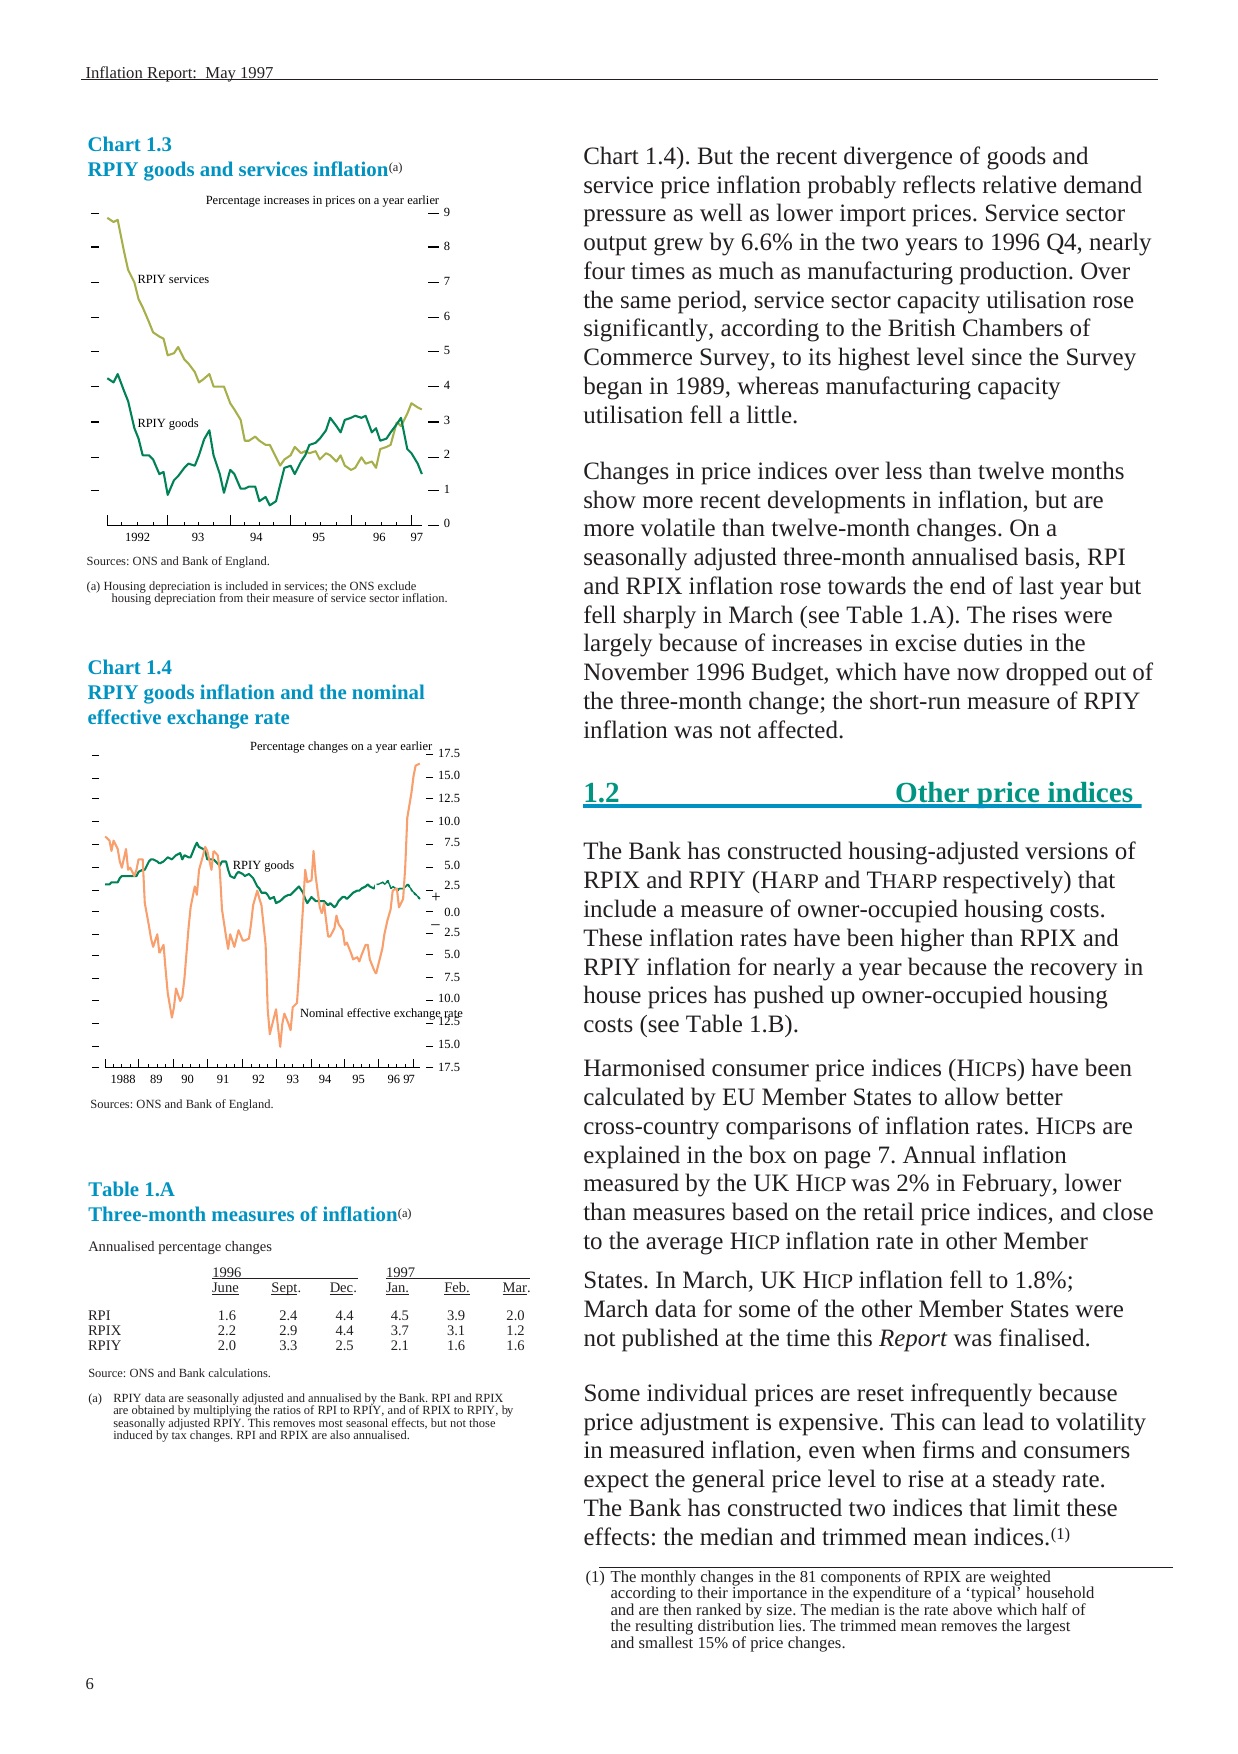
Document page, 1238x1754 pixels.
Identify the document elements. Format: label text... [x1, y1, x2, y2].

text Percentage increases in prices on a year earlier [206, 194, 464, 207]
text Some individual prices are reset infrequently because price adjustment is expensive. This can lead to volatility in measured inflation, even when firms and consumers expect the general price level to rise at a steady rate. [583, 1378, 1164, 1493]
text Chart 1.3 [87, 132, 464, 156]
text The Bank has constructed housing-adjusted versions of RPIX and RPIY (HARP and THARP respectively) that include a measure of owner-occupied housing costs. [583, 836, 1156, 922]
text States. In March, UK HICP inflation fell to 1.8%; March data for some of the other Member States were not published at the time this Report was finalised. [583, 1265, 1126, 1351]
text 10.0 [438, 991, 464, 1005]
text 4 [444, 378, 464, 392]
text _ 0.0 [431, 905, 464, 919]
text 2 [444, 446, 464, 461]
text 0 [444, 517, 464, 531]
text 1 [444, 482, 464, 496]
text 7.5 [444, 970, 464, 984]
text 15.0 [438, 768, 464, 782]
text 1992 93 94 95 96 97 [125, 531, 464, 544]
text Harmonised consumer price indices (HICPs) have been calculated by EU Member States to allow better [583, 1053, 1156, 1111]
text RPIY 2.0 3.3 2.5 2.1 1.6 1.6 [88, 1338, 535, 1354]
text 8 [444, 238, 464, 253]
text 15.0 [438, 1037, 464, 1051]
text 5.0 [444, 947, 464, 962]
text Annualised percentage changes [88, 1237, 425, 1254]
text cross-country comparisons of inflation rates. HICPs are explained in the box on page 7. Annual inflation measured by the UK HICP was 2% in February, lower than measures based on the retail price indices, and close to the average HICP inflation rate in other Member [583, 1111, 1156, 1255]
text 5.0 [444, 858, 464, 872]
text 2.5 [444, 924, 464, 939]
text RPIY goods and services inflation(a) [87, 157, 464, 181]
list Other price indices [583, 775, 1175, 809]
text Inflation Report: May 1997 [81, 63, 1175, 82]
text 1988 89 90 91 92 93 94 95 96 97 [110, 1072, 425, 1086]
text 17.5 [438, 1060, 464, 1074]
text June Sept. Dec. Jan. Feb. Mar. [212, 1280, 535, 1296]
text RPIY goods inflation and the nominal effective exchange rate [87, 680, 427, 729]
text Chart 1.4 [87, 655, 464, 679]
list RPIY data are seasonally adjusted and annualised by the Bank. RPI and RPIX are obtained by multiplying the ratios of RPI to RPIY, and of RPIX to RPIY, by seasonally adjusted RPIY. This removes most seasonal effects, but not those induced by tax changes. RPI and RPIX are also annualised. [88, 1393, 514, 1442]
text 6 [85, 1674, 1175, 1693]
text RPI 1.6 2.4 4.4 4.5 3.9 2.0 [88, 1308, 535, 1324]
text 7.5 [444, 835, 464, 849]
text RPIX 2.2 2.9 4.4 3.7 3.1 1.2 [88, 1324, 535, 1338]
text (a) Housing depreciation is included in services; the ONS exclude housing depreciation from their measure of service sector inflation. [86, 581, 450, 605]
text Sources: ONS and Bank of England. [86, 554, 464, 568]
text The Bank has constructed two indices that limit these effects: the median and trimmed mean indices.(1) [583, 1493, 1126, 1551]
text Percentage changes on a year earlier 17.5 [250, 738, 464, 760]
text These inflation rates have been higher than RPIX and RPIY inflation for nearly a year because the recovery in house prices has pushed up owner-occupied housing costs (see Table 1.B). [583, 923, 1156, 1038]
text Three-month measures of inflation(a) [88, 1202, 425, 1226]
text Source: ONS and Bank calculations. [88, 1366, 535, 1381]
list The monthly changes in the 81 components of RPIX are weighted according to their importance in the expenditure of a ‘typical’ household and are then ranked by size. The median is the rate above which half of the resulting distribution lies. The trimmed mean removes the largest and smallest 15% of price changes. [585, 1569, 1095, 1652]
text 6 [444, 309, 464, 323]
text Changes in price indices over less than twelve months show more recent developments in inflation, but are more volatile than twelve-month changes. On a seasonally adjusted three-month annualised basis, RPI and RPIX inflation rose towards the end of last year but fell sharply in March (see Table 1.A). The rises were largely because of increases in excise duties in the November 1996 Budget, which have now dropped out of the three-month change; the short-run measure of RPIY inflation was not affected. [583, 456, 1155, 743]
text Chart 1.4). But the recent divergence of goods and service price inflation probably reflects relative demand pressure as well as lower import prices. Service sector output grew by 6.6% in the two years to 1996 Q4, nearly four times as much as manufacturing production. Over the same period, service sector capacity utilisation rose significantly, according to the British Chambers of Commerce Survey, to its highest level since the Survey began in 1989, whereas manufacturing capacity utilisation fell a little. [583, 141, 1156, 428]
text Table 1.A [88, 1177, 425, 1201]
picture [405, 879, 421, 900]
text 10.0 [438, 814, 464, 828]
text Sources: ONS and Bank of England. [90, 1097, 425, 1111]
text 5 [444, 342, 464, 357]
text 1996 1997 [212, 1264, 535, 1280]
text 3 [444, 413, 464, 427]
text 12.5 [438, 1014, 464, 1028]
text 7 [444, 274, 464, 288]
picture [375, 879, 403, 900]
text 12.5 [438, 791, 464, 805]
